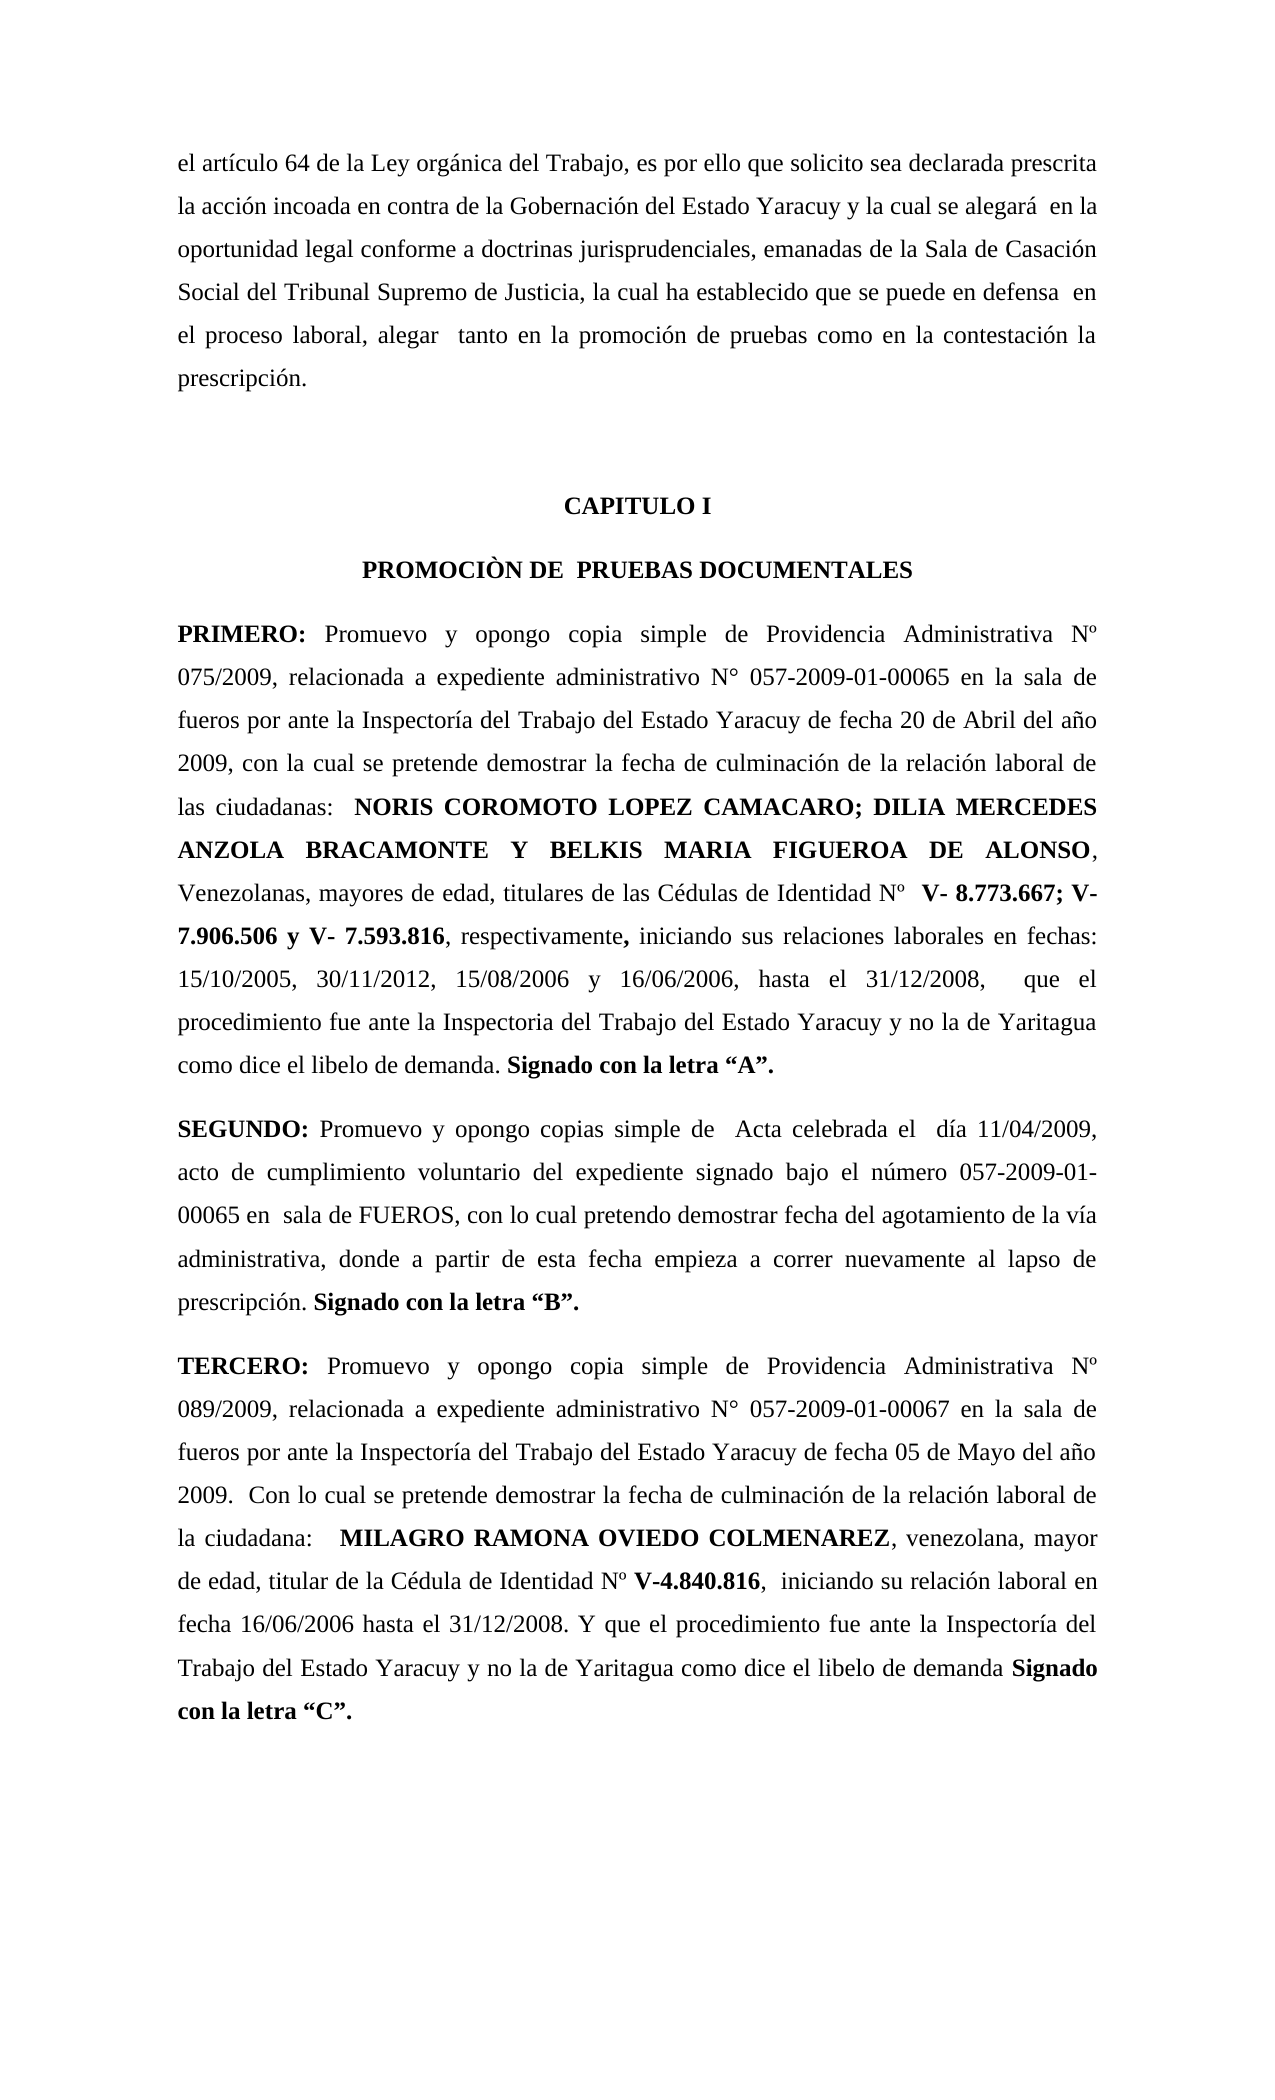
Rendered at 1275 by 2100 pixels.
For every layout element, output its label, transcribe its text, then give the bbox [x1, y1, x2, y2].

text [177, 148, 1098, 392]
text PROMOCIÒN DE PRUEBAS DOCUMENTALES [177, 555, 1098, 584]
text CAPITULO I [177, 491, 1098, 520]
text SEGUNDO: Promuevo y opongo copias simple de Acta celebrada el día 11/04/2009, acto de cumplimiento voluntario del expediente signado bajo el número 057-2009-01-00065 en sala de FUEROS, con lo cual pretendo demostrar fecha del agotamiento de la vía administrativa, donde a partir de esta fecha empieza a correr nuevamente al lapso de prescripción. Signado con la letra “B”. [177, 1114, 1098, 1316]
text TERCERO: Promuevo y opongo copia simple de Providencia Administrativa Nº 089/2009, relacionada a expediente administrativo N° 057-2009-01-00067 en la sala de fueros por ante del Trabajo del Estado Yaracuy de fecha 05 de Mayo del año 2009. Con lo cual se pretende demostrar la fecha de culminación de la relación laboral de la ciudadana: MILAGRO RAMONA OVIEDO COLMENAREZ, venezolana, mayor de edad, titular de la Cédula de Identidad Nº V-4.840.816, iniciando su relación laboral en fecha 16/06/2006 hasta el 31/12/2008. Y que el procedimiento fue ante la Inspectoría del Trabajo del Estado Yaracuy y no la de Yaritagua como dice el libelo de demanda Signado con la letra “C”. [177, 1351, 1098, 1724]
text PRIMERO: Promuevo y opongo copia simple de Providencia Administrativa Nº 075/2009, relacionada a expediente administrativo N° 057-2009-01-00065 en la sala de fueros por ante la Inspectoría del Trabajo del Estado Yaracuy de fecha 20 de Abril del año 2009, con la cual se pretende demostrar la fecha de culminación de la relación laboral de las ciudadanas: NORIS COROMOTO LOPEZ CAMACARO; DILIA MERCEDES ANZOLA BRACAMONTE Y BELKIS MARIA FIGUEROA DE ALONSO, Venezolanas, mayores de edad, titulares de las Cédulas de Identidad Nº V- 8.773.667; V-7.906.506 y V- 7.593.816, respectivamente, iniciando sus relaciones laborales en fechas: 15/10/2005, 30/11/2012, 15/08/2006 y 16/06/2006, hasta el 31/12/2008, que el procedimiento fue ante la Inspectoria del Trabajo del Estado Yaracuy y no la de Yaritagua como dice el libelo de demanda. Signado con la letra “A”. [177, 619, 1098, 1079]
